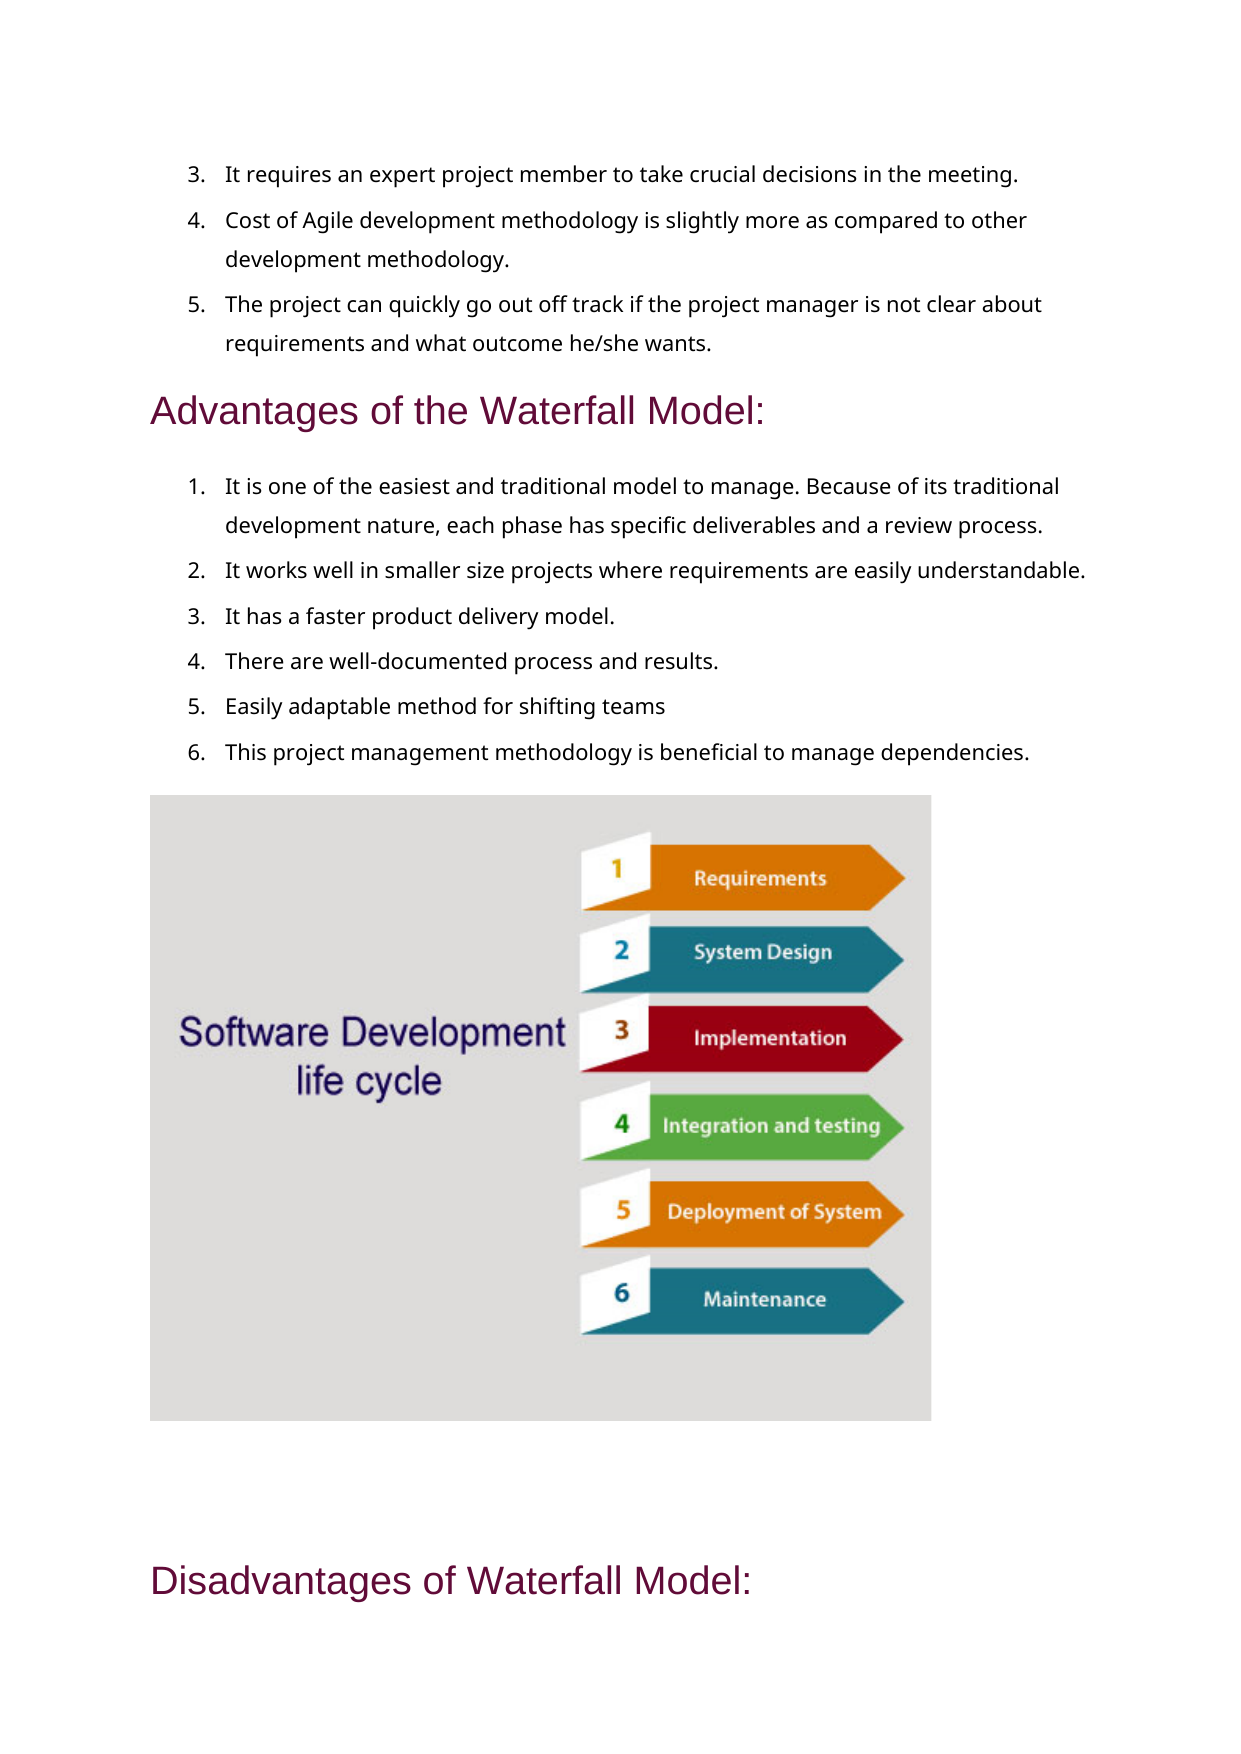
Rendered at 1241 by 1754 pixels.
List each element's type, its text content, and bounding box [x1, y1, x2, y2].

list This project management methodology is beneficial to manage dependencies. [187, 727, 1090, 766]
list It works well in smaller size projects where requirements are easily understandable. [187, 546, 1090, 585]
list It requires an expert project member to take crucial decisions in the meeting. [187, 150, 1090, 189]
list It has a faster product delivery model. [187, 591, 1090, 631]
list It is one of the easiest and traditional model to manage. Because of its traditional development nature, each phase has specific deliverables and a review process. [187, 462, 1090, 540]
list Cost of Agile development methodology is slightly more as compared to other development methodology. [187, 195, 1090, 273]
list There are well-documented process and results. [187, 637, 1090, 676]
list Easily adaptable method for shifting teams [187, 682, 1090, 721]
text Disadvantages of Waterfall Model: [150, 1558, 1090, 1603]
picture [150, 795, 932, 1421]
list The project can quickly go out off track if the project manager is not clear about requirements and what outcome he/she wants. [187, 280, 1090, 358]
text Advantages of the Waterfall Model: [150, 387, 1090, 433]
